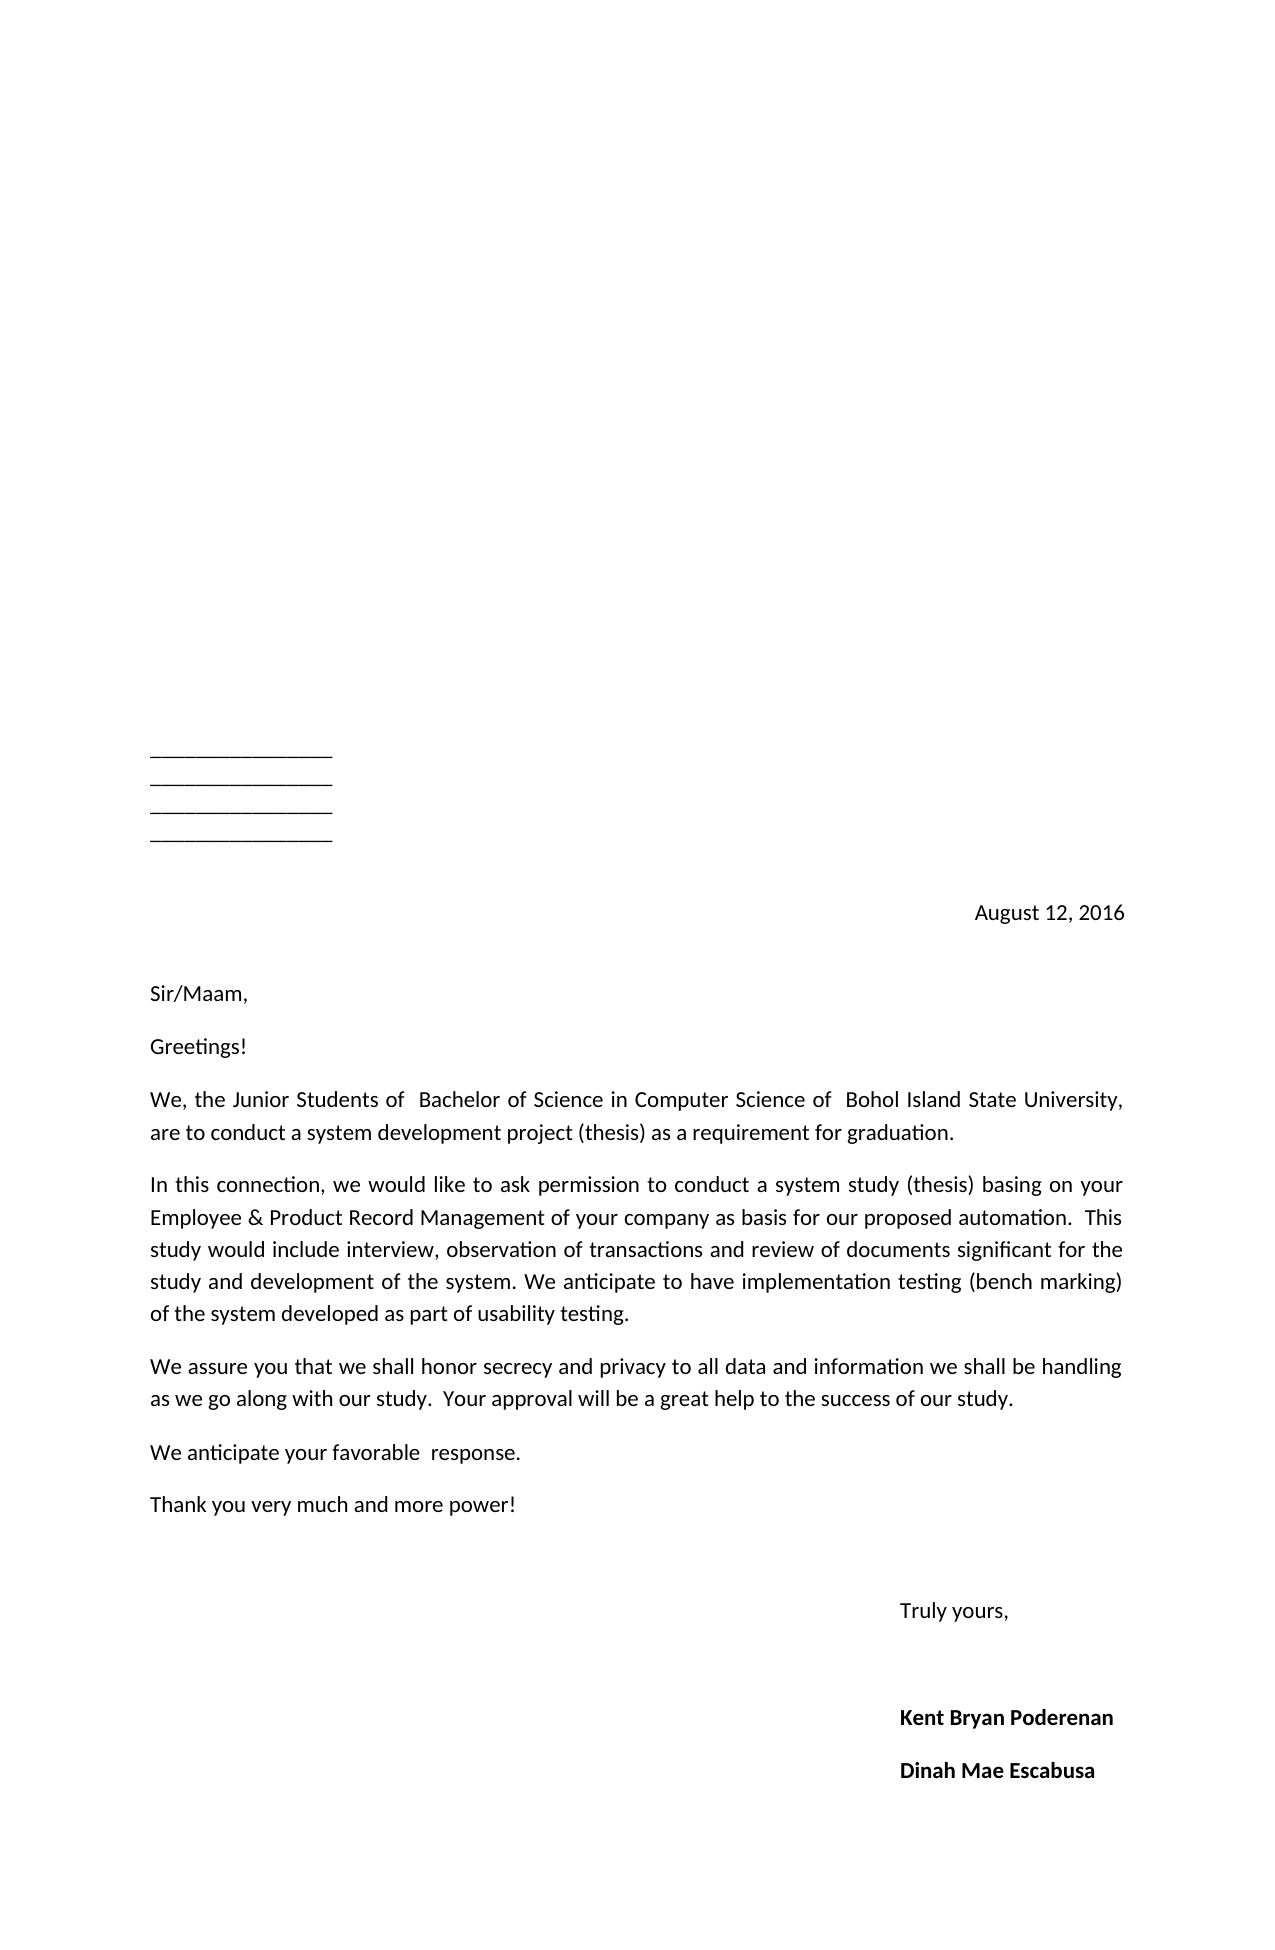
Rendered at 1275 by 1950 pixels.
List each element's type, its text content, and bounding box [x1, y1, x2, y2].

text ________________ [150, 761, 1125, 789]
text In this connection, we would like to ask permission to conduct a system study (thesis) basing on your Employee & Product Record Management of your company as basis for our proposed automation. This study would include interview, observation of transactions and review of documents significant for the study and development of the system. We anticipate to have implementation testing (bench marking) of the system developed as part of usability testing. [150, 1171, 1125, 1327]
text We assure you that we shall honor secrecy and privacy to all data and information we shall be handling as we go along with our study. Your approval will be a great help to the success of our study. [150, 1352, 1125, 1413]
text August 12, 2016 [150, 898, 1125, 926]
text We anticipate your favorable response. [150, 1438, 1125, 1466]
text ________________ [150, 817, 1125, 845]
text Kent Bryan Poderenan [900, 1703, 1125, 1731]
text Truly yours, [900, 1597, 1125, 1625]
text ________________ [150, 789, 1125, 817]
text Dinah Mae Escabusa [900, 1756, 1125, 1784]
text Sir/Maam, [150, 979, 1125, 1007]
text We, the Junior Students of Bachelor of Science in Computer Science of Bohol Island State University, are to conduct a system development project (thesis) as a requirement for graduation. [150, 1085, 1125, 1146]
text Greetings! [150, 1032, 1125, 1060]
text Thank you very much and more power! [150, 1491, 1125, 1519]
text ________________ [150, 733, 1125, 761]
